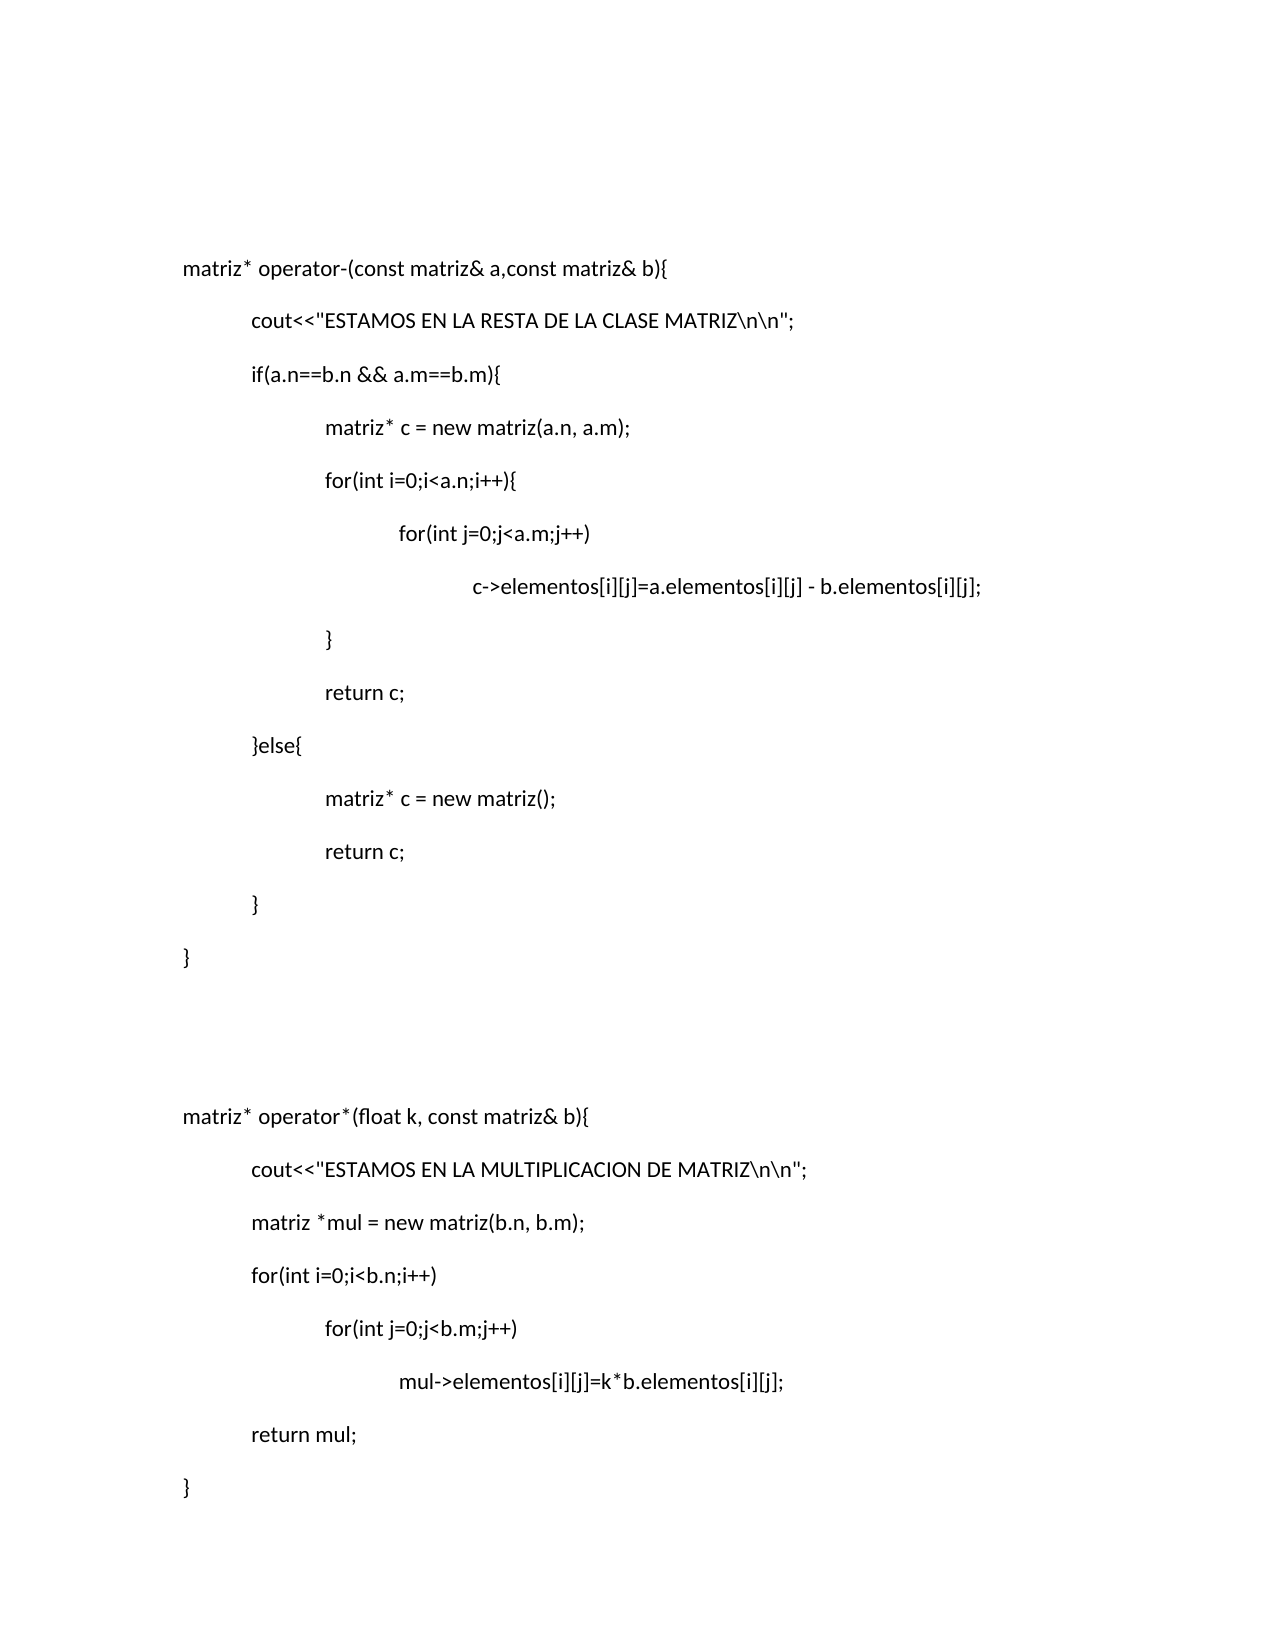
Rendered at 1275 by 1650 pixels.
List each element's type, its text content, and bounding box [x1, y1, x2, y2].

text } [177, 943, 1098, 971]
text mul->elementos[i][j]=k*b.elementos[i][j]; [177, 1367, 1098, 1395]
text for(int i=0;i<a.n;i++){ [177, 466, 1098, 494]
text } [177, 625, 1098, 653]
text for(int j=0;j<a.m;j++) [177, 519, 1098, 547]
text matriz* operator*(float k, const matriz& b){ [177, 1102, 1098, 1130]
text if(a.n==b.n && a.m==b.m){ [177, 360, 1098, 388]
text return mul; [177, 1420, 1098, 1448]
text }else{ [177, 731, 1098, 759]
text matriz* c = new matriz(); [177, 784, 1098, 812]
text cout<<"ESTAMOS EN LA MULTIPLICACION DE MATRIZ\n\n"; [177, 1155, 1098, 1183]
text } [177, 890, 1098, 918]
text return c; [177, 678, 1098, 706]
text matriz* operator-(const matriz& a,const matriz& b){ [177, 254, 1098, 282]
text for(int j=0;j<b.m;j++) [177, 1314, 1098, 1342]
text for(int i=0;i<b.n;i++) [177, 1261, 1098, 1289]
text matriz *mul = new matriz(b.n, b.m); [177, 1208, 1098, 1236]
text } [177, 1473, 1098, 1501]
text cout<<"ESTAMOS EN LA RESTA DE LA CLASE MATRIZ\n\n"; [177, 307, 1098, 335]
text c->elementos[i][j]=a.elementos[i][j] - b.elementos[i][j]; [177, 572, 1098, 600]
text matriz* c = new matriz(a.n, a.m); [177, 413, 1098, 441]
text return c; [177, 837, 1098, 865]
